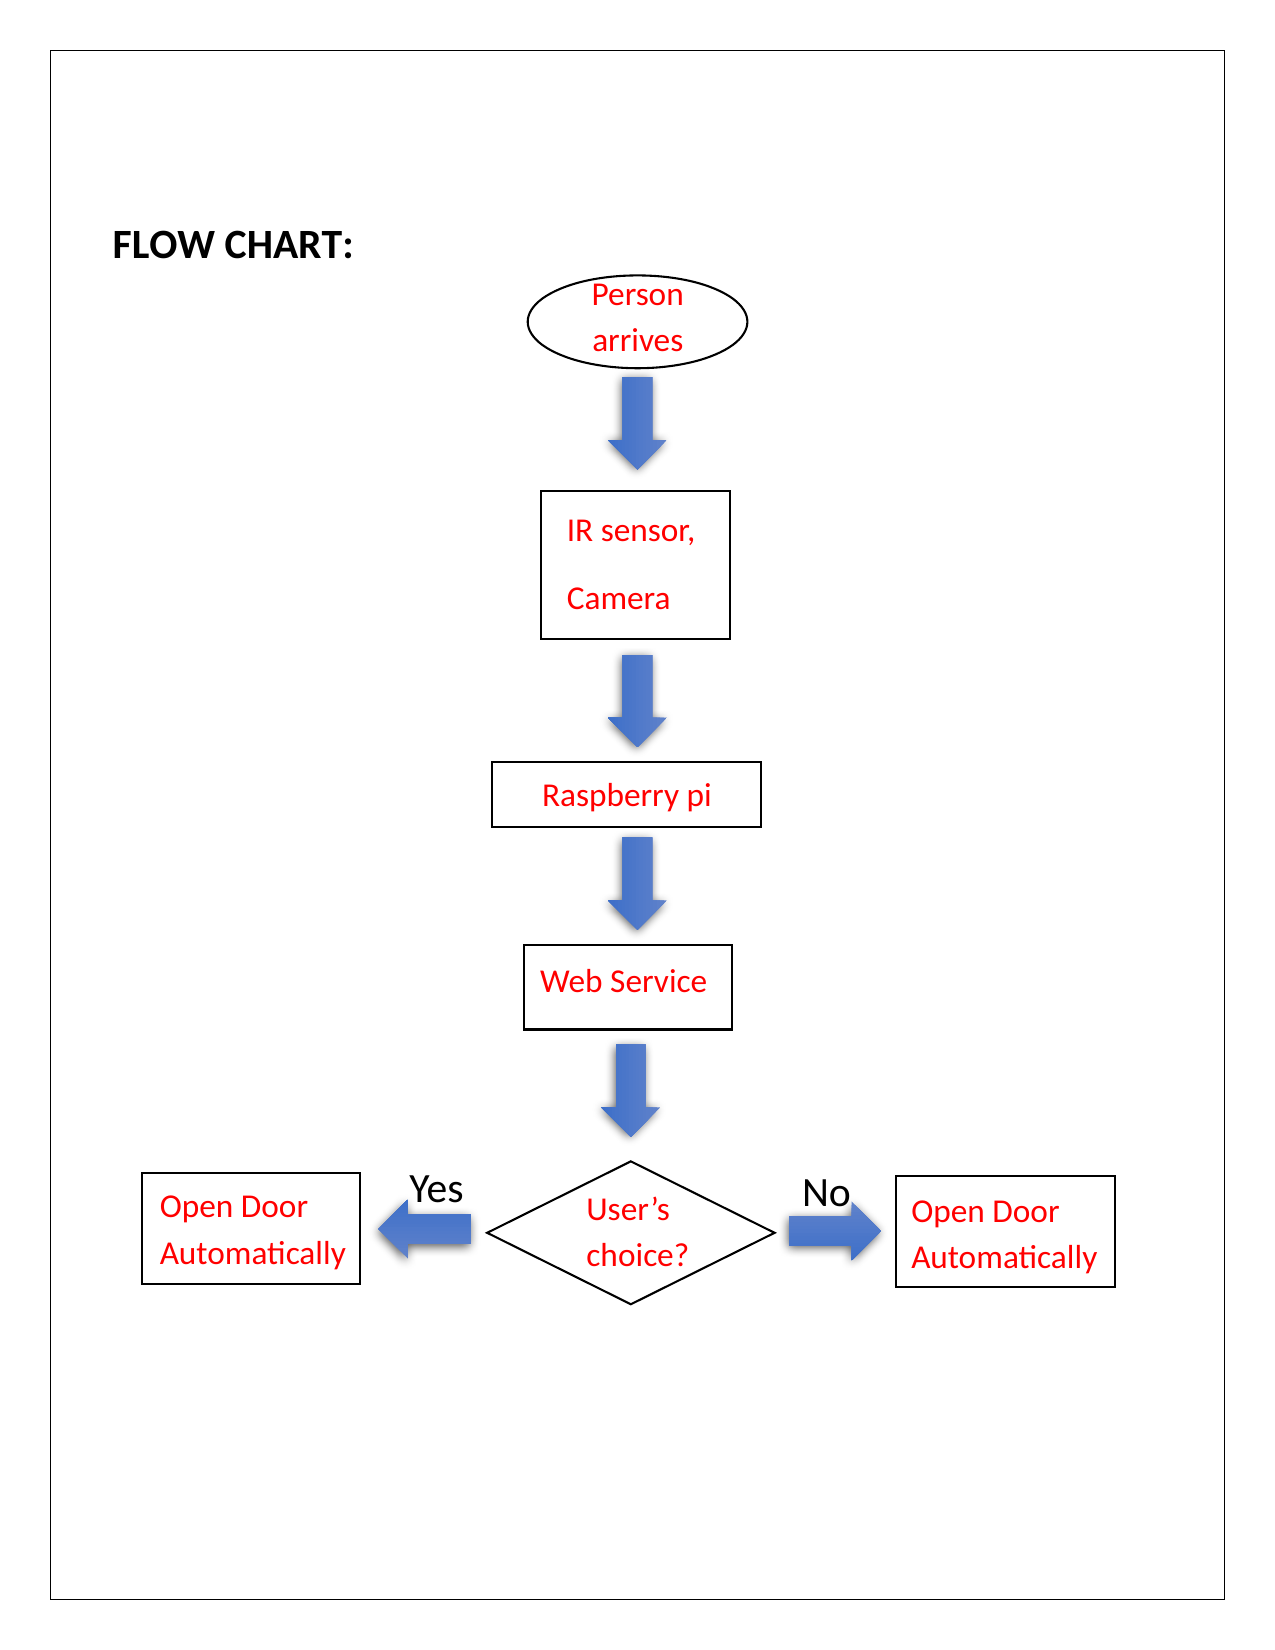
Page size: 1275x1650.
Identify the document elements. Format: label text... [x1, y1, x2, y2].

text FLOW CHART: [112, 218, 1162, 268]
